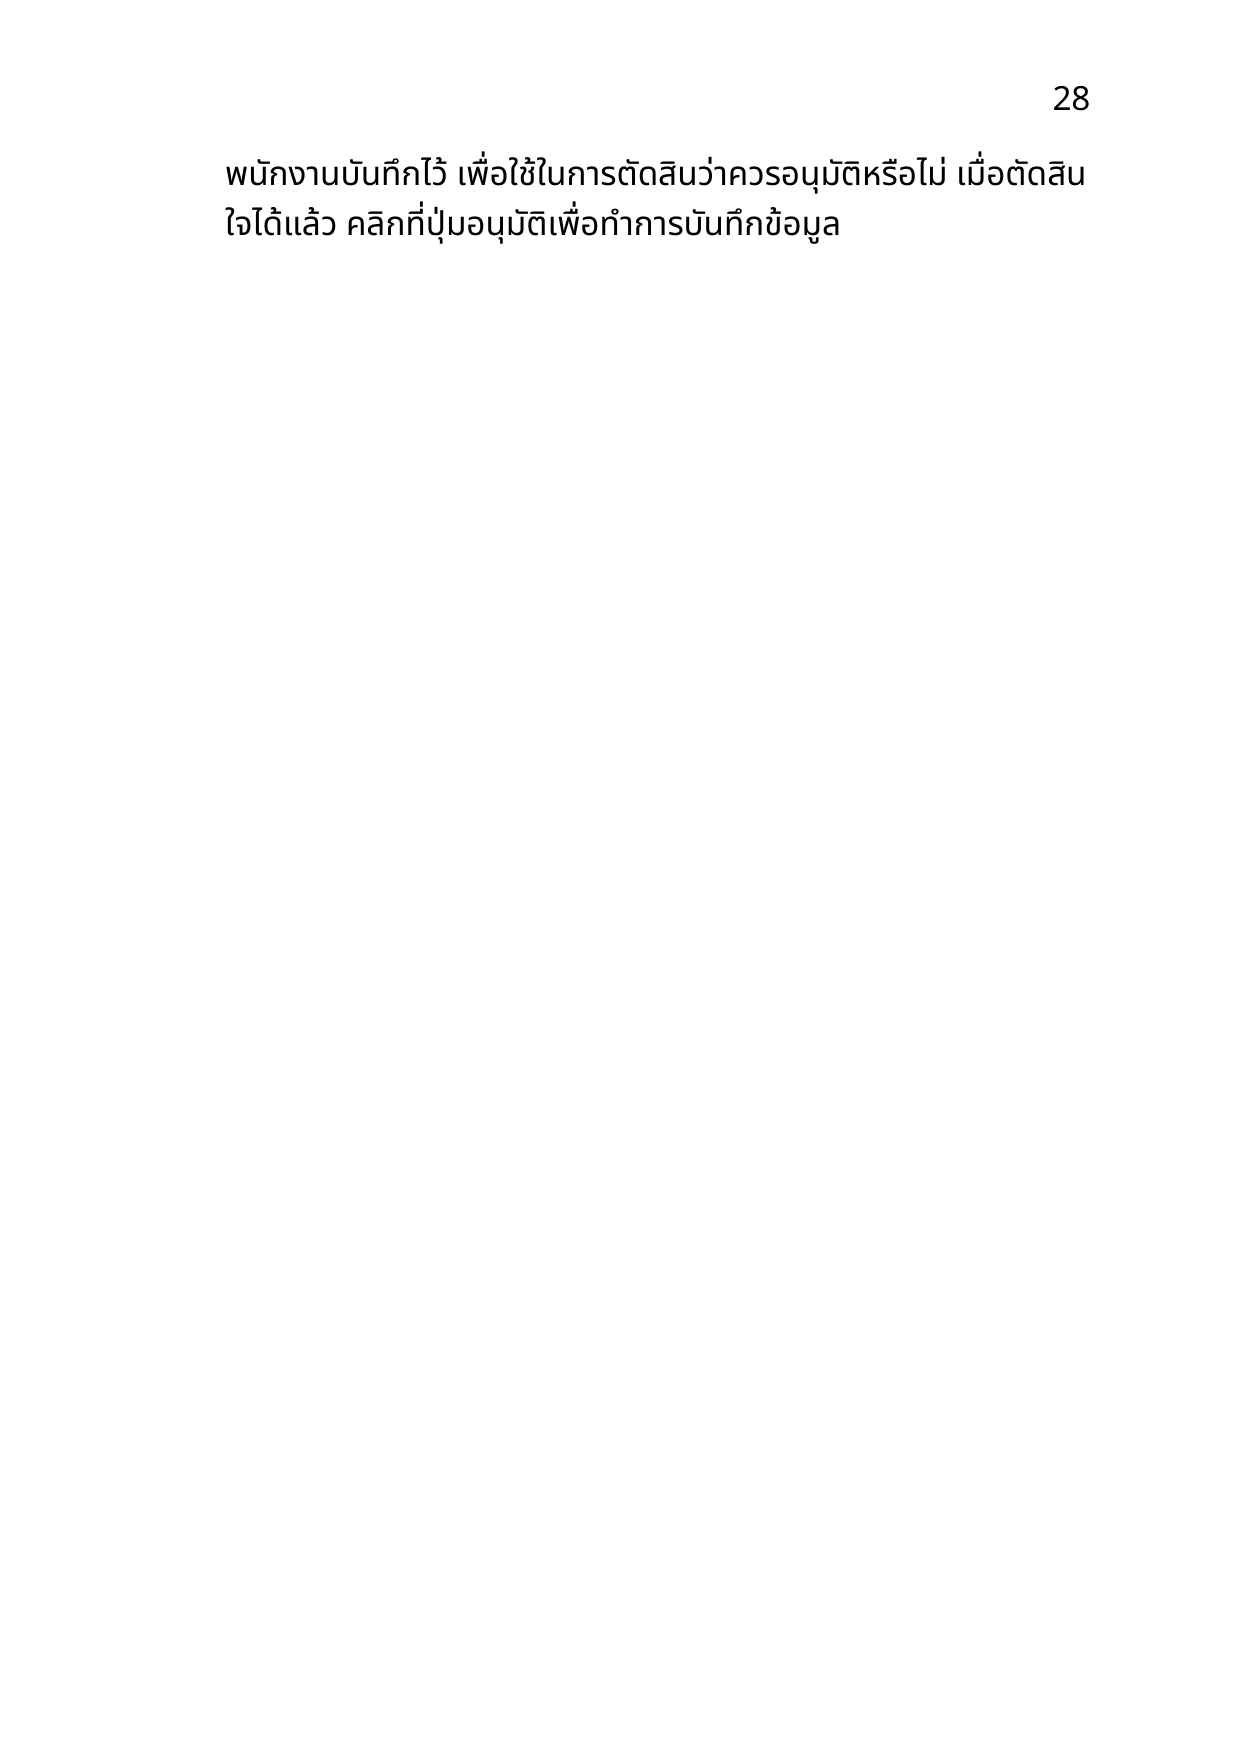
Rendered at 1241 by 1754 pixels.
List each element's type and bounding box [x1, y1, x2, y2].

text [225, 150, 1090, 251]
